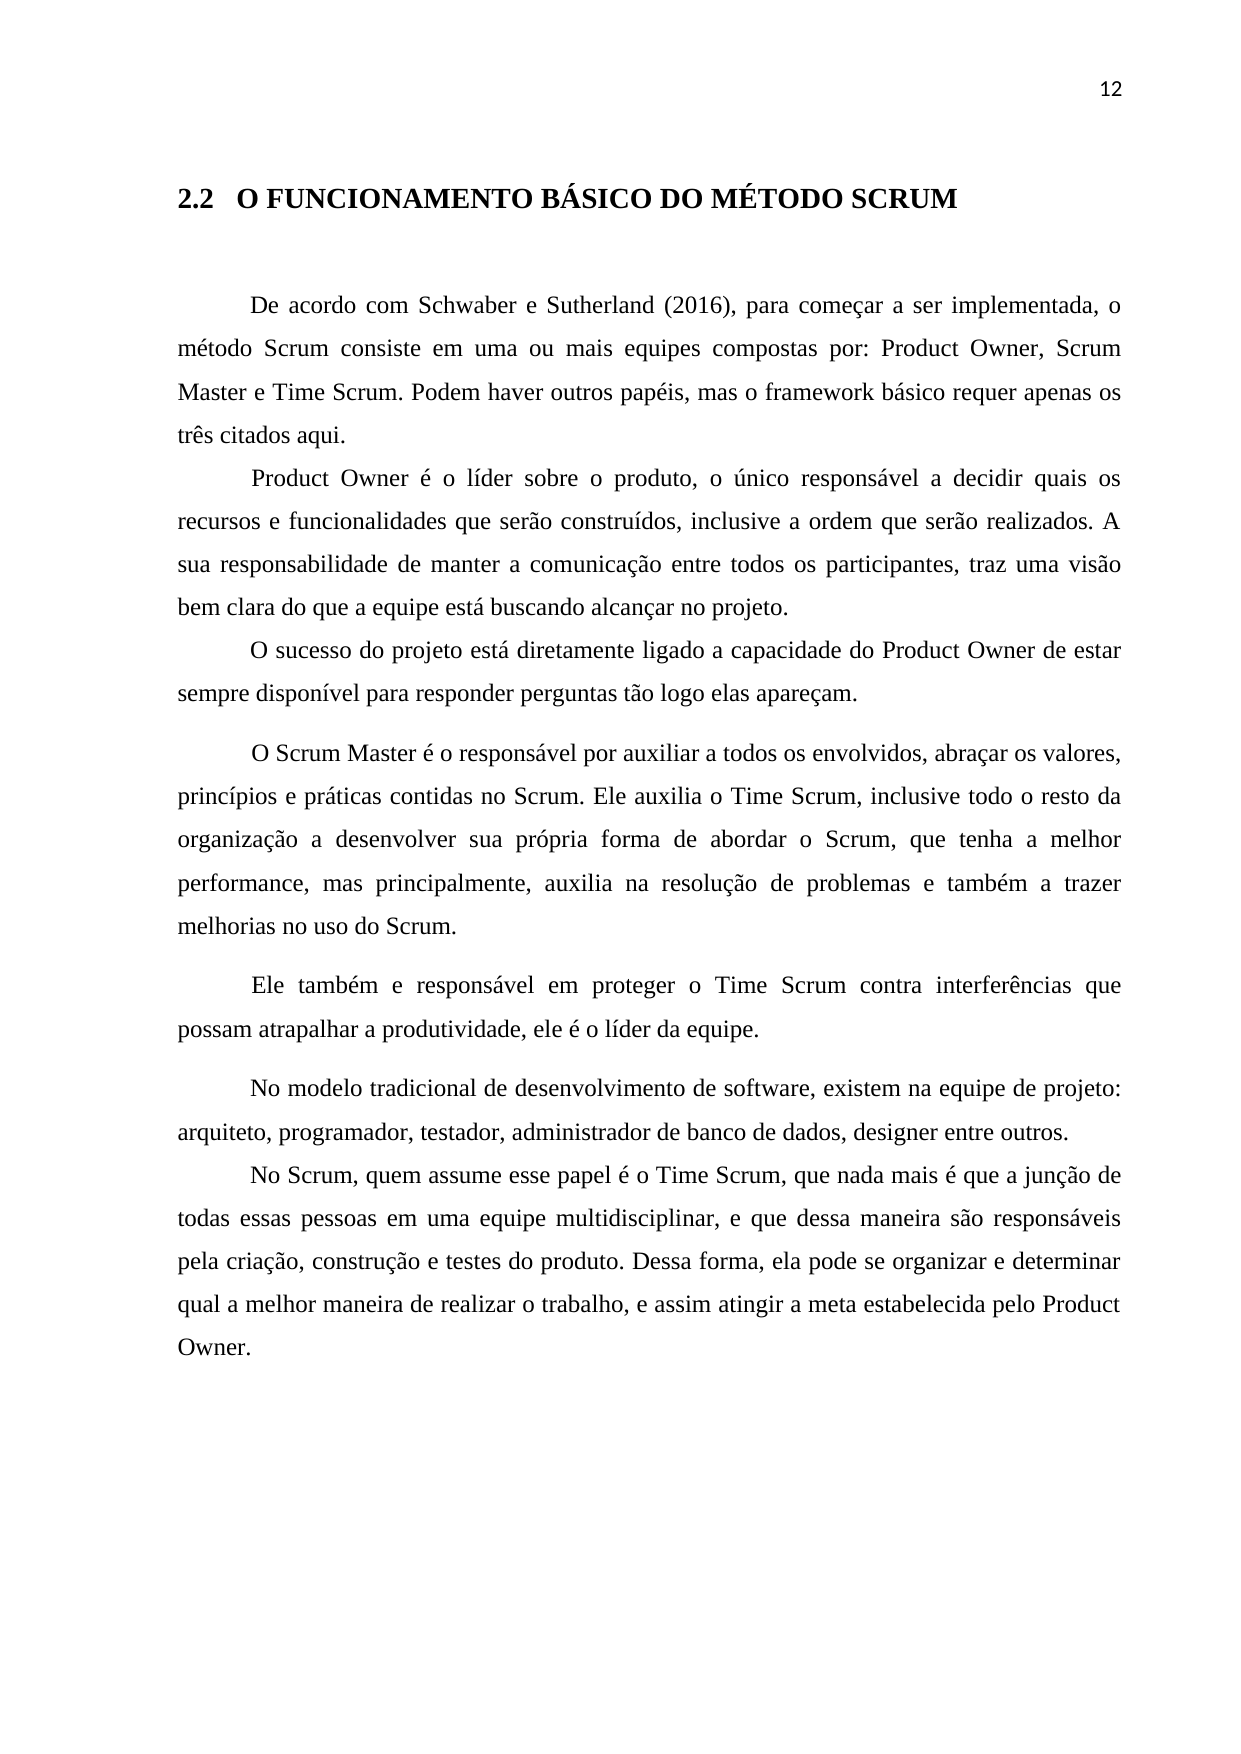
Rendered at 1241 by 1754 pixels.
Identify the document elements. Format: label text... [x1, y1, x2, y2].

list No modelo tradicional de desenvolvimento de software, existem na equipe de projeto: arquiteto, programador, testador, administrador de banco de dados, designer entre outros. [177, 1073, 1122, 1145]
list O sucesso do projeto está diretamente ligado a capacidade do Product Owner de estar sempre disponível para responder perguntas tão logo elas apareçam. [177, 635, 1122, 707]
list Product Owner é o líder sobre o produto, o único responsável a decidir quais os recursos e funcionalidades que serão construídos, inclusive a ordem que serão realizados. A sua responsabilidade de manter a comunicação entre todos os participantes, traz uma visão bem clara do que a equipe está buscando alcançar no projeto. [177, 463, 1122, 621]
list De acordo com Schwaber e Sutherland (2016), para começar a ser implementada, o método Scrum consiste em uma ou mais equipes compostas por: Product Owner, Scrum Master e Time Scrum. Podem haver outros papéis, mas o framework básico requer apenas os três citados aqui. [177, 290, 1122, 448]
subtitle O FUNCIONAMENTO BÁSICO DO MÉTODO SCRUM [177, 181, 1122, 215]
text O Scrum Master é o responsável por auxiliar a todos os envolvidos, abraçar os valores, princípios e práticas contidas no Scrum. Ele auxilia o Time Scrum, inclusive todo o resto da organização a desenvolver sua própria forma de abordar o Scrum, que tenha a melhor performance, mas principalmente, auxilia na resolução de problemas e também a trazer melhorias no uso do Scrum. [177, 738, 1122, 939]
list No Scrum, quem assume esse papel é o Time Scrum, que nada mais é que a junção de todas essas pessoas em uma equipe multidisciplinar, e que dessa maneira são responsáveis pela criação, construção e testes do produto. Dessa forma, ela pode se organizar e determinar qual a melhor maneira de realizar o trabalho, e assim atingir a meta estabelecida pelo Product Owner. [177, 1160, 1122, 1361]
text Ele também e responsável em proteger o Time Scrum contra interferências que possam atrapalhar a produtividade, ele é o líder da equipe. [177, 971, 1122, 1042]
